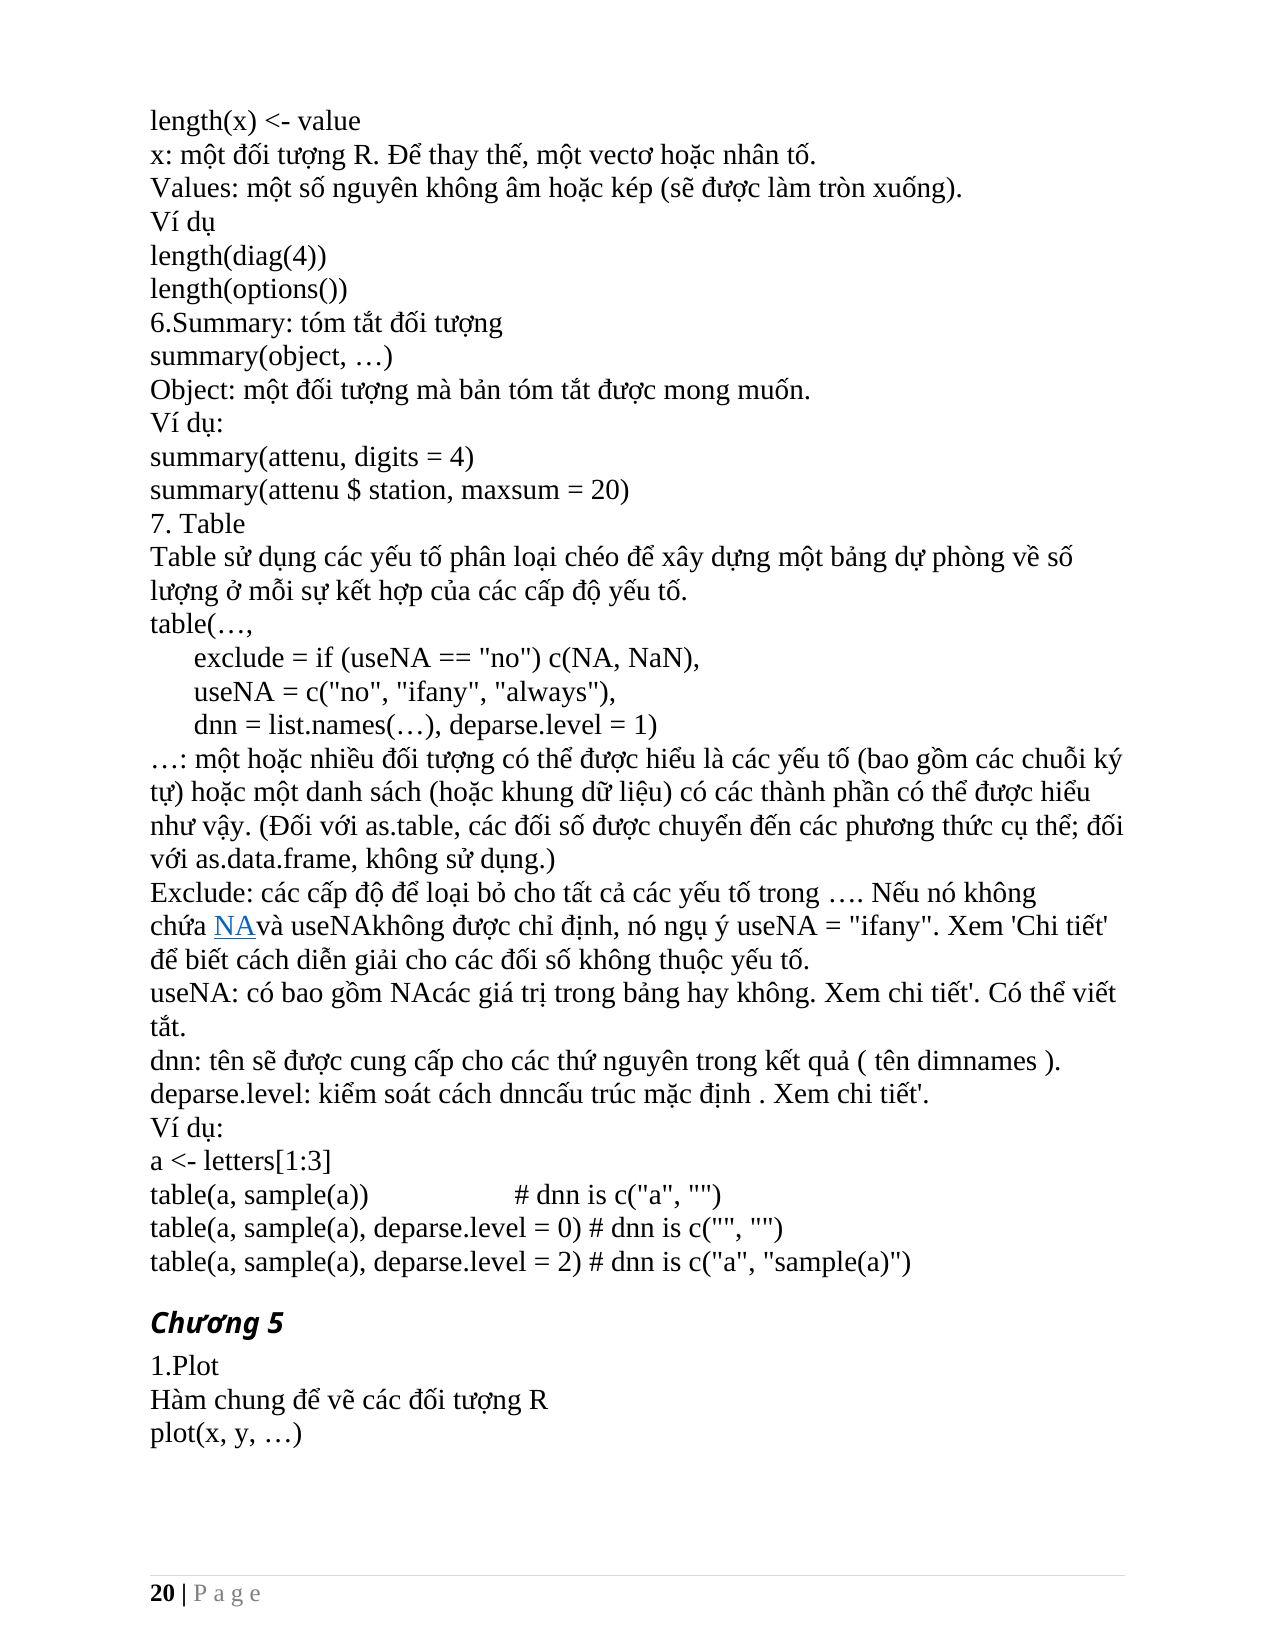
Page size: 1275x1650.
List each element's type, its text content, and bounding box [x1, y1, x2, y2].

text table(a, sample(a), deparse.level = 0) # dnn is c("", "") [150, 1210, 1125, 1244]
text useNA: có bao gồm NAcác giá trị trong bảng hay không. Xem chi tiết'. Có thể viết tắt. [150, 976, 1125, 1043]
text Hàm chung để vẽ các đối tượng R [150, 1382, 1125, 1415]
text table(a, sample(a), deparse.level = 2) # dnn is c("a", "sample(a)") [150, 1244, 1125, 1277]
text deparse.level: kiểm soát cách dnncấu trúc mặc định . Xem chi tiết'. [150, 1076, 1125, 1110]
text Object: một đối tượng mà bản tóm tắt được mong muốn. [150, 372, 1125, 405]
subtitle Chương 5 [150, 1302, 1125, 1342]
text Table sử dụng các yếu tố phân loại chéo để xây dựng một bảng dự phòng về số lượng ở mỗi sự kết hợp của các cấp độ yếu tố. [150, 539, 1125, 607]
text 6.Summary: tóm tắt đối tượng [150, 305, 1125, 338]
text summary(object, …) [150, 338, 1125, 372]
text …: một hoặc nhiều đối tượng có thể được hiểu là các yếu tố (bao gồm các chuỗi ký tự) hoặc một danh sách (hoặc khung dữ liệu) có các thành phần có thể được hiểu như vậy. (Đối với as.table, các đối số được chuyển đến các phương thức cụ thể; đối với as.data.frame, không sử dụng.) [150, 741, 1125, 875]
text useNA = c("no", "ifany", "always"), [150, 674, 1125, 707]
text plot(x, y, …) [150, 1415, 1125, 1449]
text table(…, [150, 607, 1125, 640]
text summary(attenu $ station, maxsum = 20) [150, 472, 1125, 506]
text Ví dụ: [150, 405, 1125, 439]
text Values: một số nguyên không âm hoặc kép (sẽ được làm tròn xuống). [150, 171, 1125, 204]
text length(options()) [150, 271, 1125, 305]
text Exclude: các cấp độ để loại bỏ cho tất cả các yếu tố trong …. Nếu nó không chứa NAvà useNAkhông được chỉ định, nó ngụ ý useNA = "ifany". Xem 'Chi tiết' để biết cách diễn giải cho các đối số không thuộc yếu tố. [150, 875, 1125, 976]
text dnn: tên sẽ được cung cấp cho các thứ nguyên trong kết quả ( tên dimnames ). [150, 1043, 1125, 1076]
text length(x) <- value [150, 103, 1125, 137]
text Ví dụ [150, 204, 1125, 238]
text summary(attenu, digits = 4) [150, 439, 1125, 472]
text table(a, sample(a)) # dnn is c("a", "") [150, 1177, 1125, 1210]
text 1.Plot [150, 1348, 1125, 1382]
text dnn = list.names(…), deparse.level = 1) [150, 707, 1125, 741]
text a <- letters[1:3] [150, 1143, 1125, 1177]
text length(diag(4)) [150, 238, 1125, 271]
text 7. Table [150, 506, 1125, 539]
text exclude = if (useNA == "no") c(NA, NaN), [150, 640, 1125, 674]
text Ví dụ: [150, 1110, 1125, 1143]
text x: một đối tượng R. Để thay thế, một vectơ hoặc nhân tố. [150, 137, 1125, 171]
